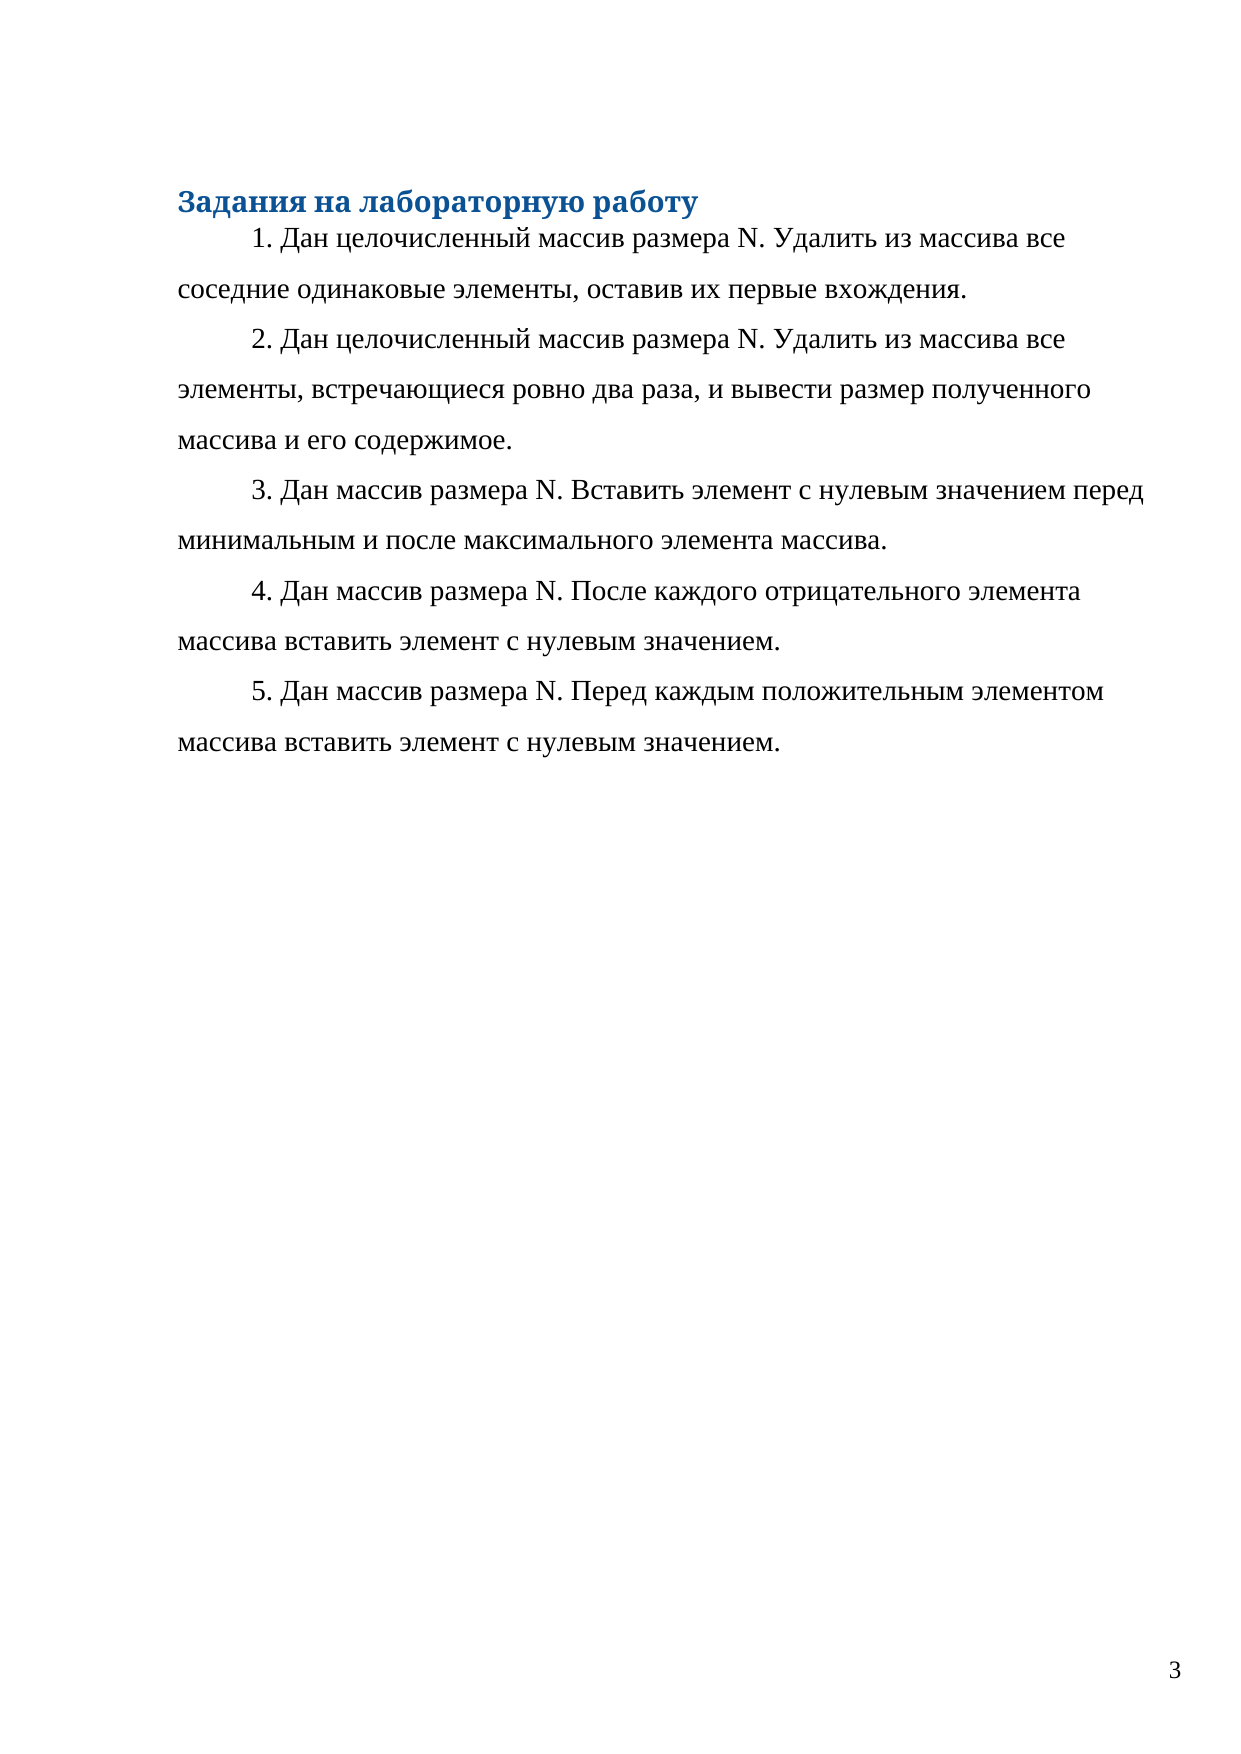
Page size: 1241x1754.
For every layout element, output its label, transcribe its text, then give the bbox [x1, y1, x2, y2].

subtitle Задания на лабораторную работу [177, 181, 1181, 221]
text 2. Дан целочисленный массив размера N. Удалить из массива все элементы, встречающиеся ровно два раза, и вывести размер полученного массива и его содержимое. [177, 321, 1181, 455]
text 1. Дан целочисленный массив размера N. Удалить из массива все соседние одинаковые элементы, оставив их первые вхождения. [177, 221, 1181, 304]
text 3. Дан массив размера N. Вставить элемент с нулевым значением перед минимальным и после максимального элемента массива. [177, 472, 1181, 556]
text 4. Дан массив размера N. После каждого отрицательного элемента массива вставить элемент с нулевым значением. [177, 573, 1181, 657]
text 5. Дан массив размера N. Перед каждым положительным элементом массива вставить элемент с нулевым значением. [177, 673, 1181, 757]
